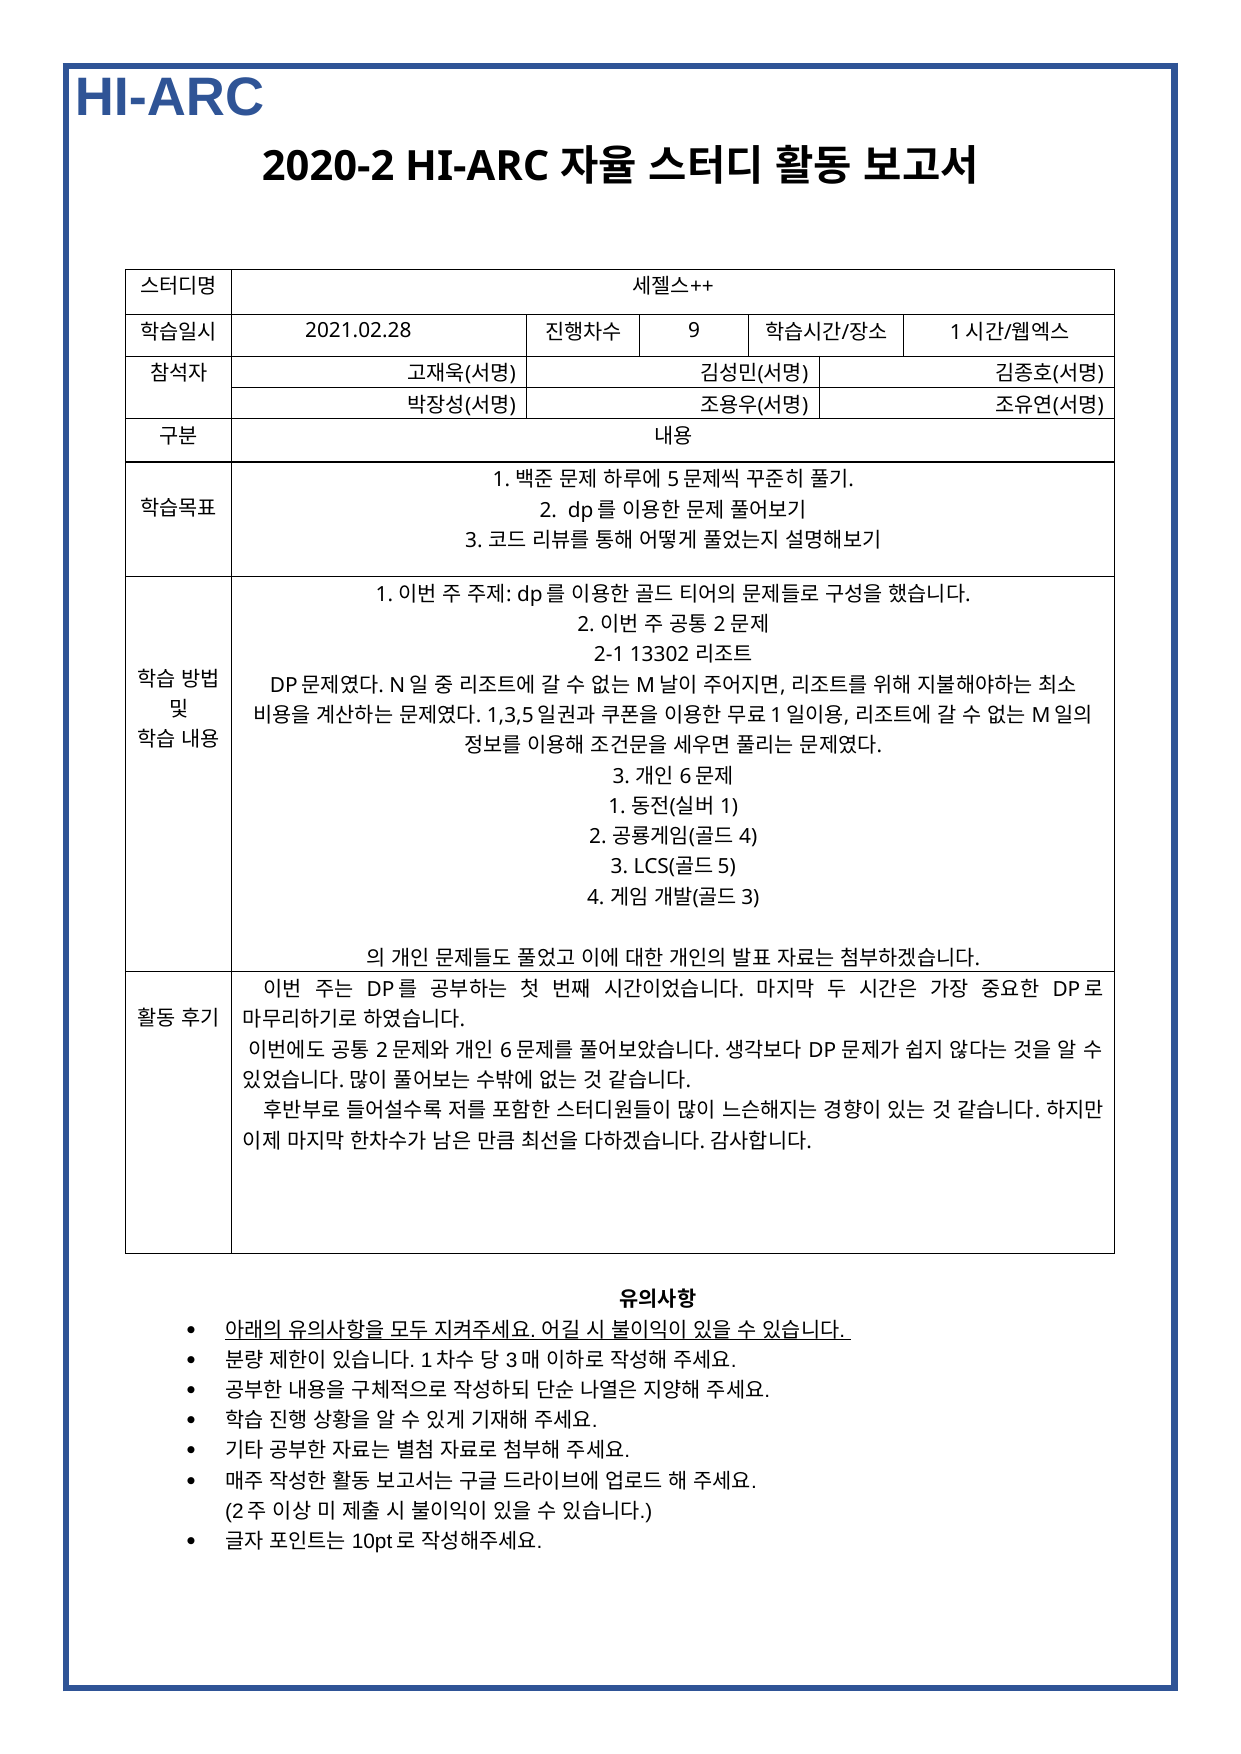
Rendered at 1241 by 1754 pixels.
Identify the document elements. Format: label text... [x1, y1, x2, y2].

table_cell 이번 주는 DP를 공부하는 첫 번째 시간이었습니다. 마지막 두 시간은 가장 중요한 DP로 마무리하기로 하였습니다. 이번에도 공통 2문제와 개인 6문제를 풀어보았습니다. 생각보다 DP 문제가 쉽지 않다는 것을 알 수 있었습니다. 많이 풀어보는 수밖에 없는 것 같습니다. 후반부로 들어설수록 저를 포함한 스터디원들이 많이 느슨해지는 경향이 있는 것 같습니다. 하지만 이제 마지막 한차수가 남은 만큼 최선을 다하겠습니다. 감사합니다. [232, 972, 1114, 1253]
list 공부한 내용을 구체적으로 작성하되 단순 나열은 지양해 주세요. [187, 1373, 1165, 1403]
table_cell 조용우(서명) [527, 388, 819, 418]
table_cell 2021.02.28 [232, 315, 526, 356]
table_header 스터디명 [126, 270, 231, 314]
list 매주 작성한 활동 보고서는 구글 드라이브에 업로드 해 주세요. [187, 1464, 1165, 1494]
list 학습 진행 상황을 알 수 있게 기재해 주세요. [187, 1403, 1165, 1434]
table_cell 참석자 [126, 357, 231, 418]
table_cell 1. 이번 주 주제: dp를 이용한 골드 티어의 문제들로 구성을 했습니다. 2. 이번 주 공통 2 문제 2-1 13302 리조트 DP문제였다. N일 중 리조트에 갈 수 없는 M날이 주어지면, 리조트를 위해 지불해야하는 최소 비용을 계산하는 문제였다. 1,3,5일권과 쿠폰을 이용한 무료1일이용, 리조트에 갈 수 없는 M일의 정보를 이용해 조건문을 세우면 풀리는 문제였다. 3. 개인 6문제 1. 동전(실버 1) 2. 공룡게임(골드 4) 3. LCS(골드5) 4. 게임 개발(골드3) 의 개인 문제들도 풀었고 이에 대한 개인의 발표 자료는 첨부하겠습니다. [232, 577, 1114, 971]
table_cell 조유연(서명) [820, 388, 1114, 418]
table_cell 1시간/웹엑스 [904, 315, 1114, 356]
table_cell 박장성(서명) [232, 388, 526, 418]
table_header 세젤스++ [232, 270, 1114, 314]
table_cell 내용 [232, 419, 1114, 461]
list 분량 제한이 있습니다. 1차수 당 3매 이하로 작성해 주세요. [187, 1343, 1165, 1373]
table_cell 학습시간/장소 [749, 315, 903, 356]
text 유의사항 [150, 1283, 1165, 1313]
table_cell 활동 후기 [126, 972, 231, 1253]
list 아래의 유의사항을 모두 지켜주세요. 어길 시 불이익이 있을 수 있습니다. [187, 1313, 1165, 1343]
table_cell 1. 백준 문제 하루에 5문제씩 꾸준히 풀기. 2. dp를 이용한 문제 풀어보기 3. 코드 리뷰를 통해 어떻게 풀었는지 설명해보기 [232, 463, 1114, 576]
table_cell 김종호(서명) [820, 357, 1114, 387]
table_cell 학습일시 [126, 315, 231, 356]
table_cell 진행차수 [527, 315, 639, 356]
list (2주 이상 미 제출 시 불이익이 있을 수 있습니다.) [225, 1494, 1165, 1524]
table_cell 구분 [126, 419, 231, 461]
text 2020-2 HI-ARC 자율 스터디 활동 보고서 [75, 132, 1165, 192]
table_cell 김성민(서명) [527, 357, 819, 387]
table_cell 학습목표 [126, 463, 231, 576]
table_cell 고재욱(서명) [232, 357, 526, 387]
list 기타 공부한 자료는 별첨 자료로 첨부해 주세요. [187, 1434, 1165, 1464]
list 글자 포인트는 10pt로 작성해주세요. [187, 1524, 1165, 1554]
table_cell 학습 방법 및 학습 내용 [126, 577, 231, 971]
table_cell 9 [640, 315, 748, 356]
